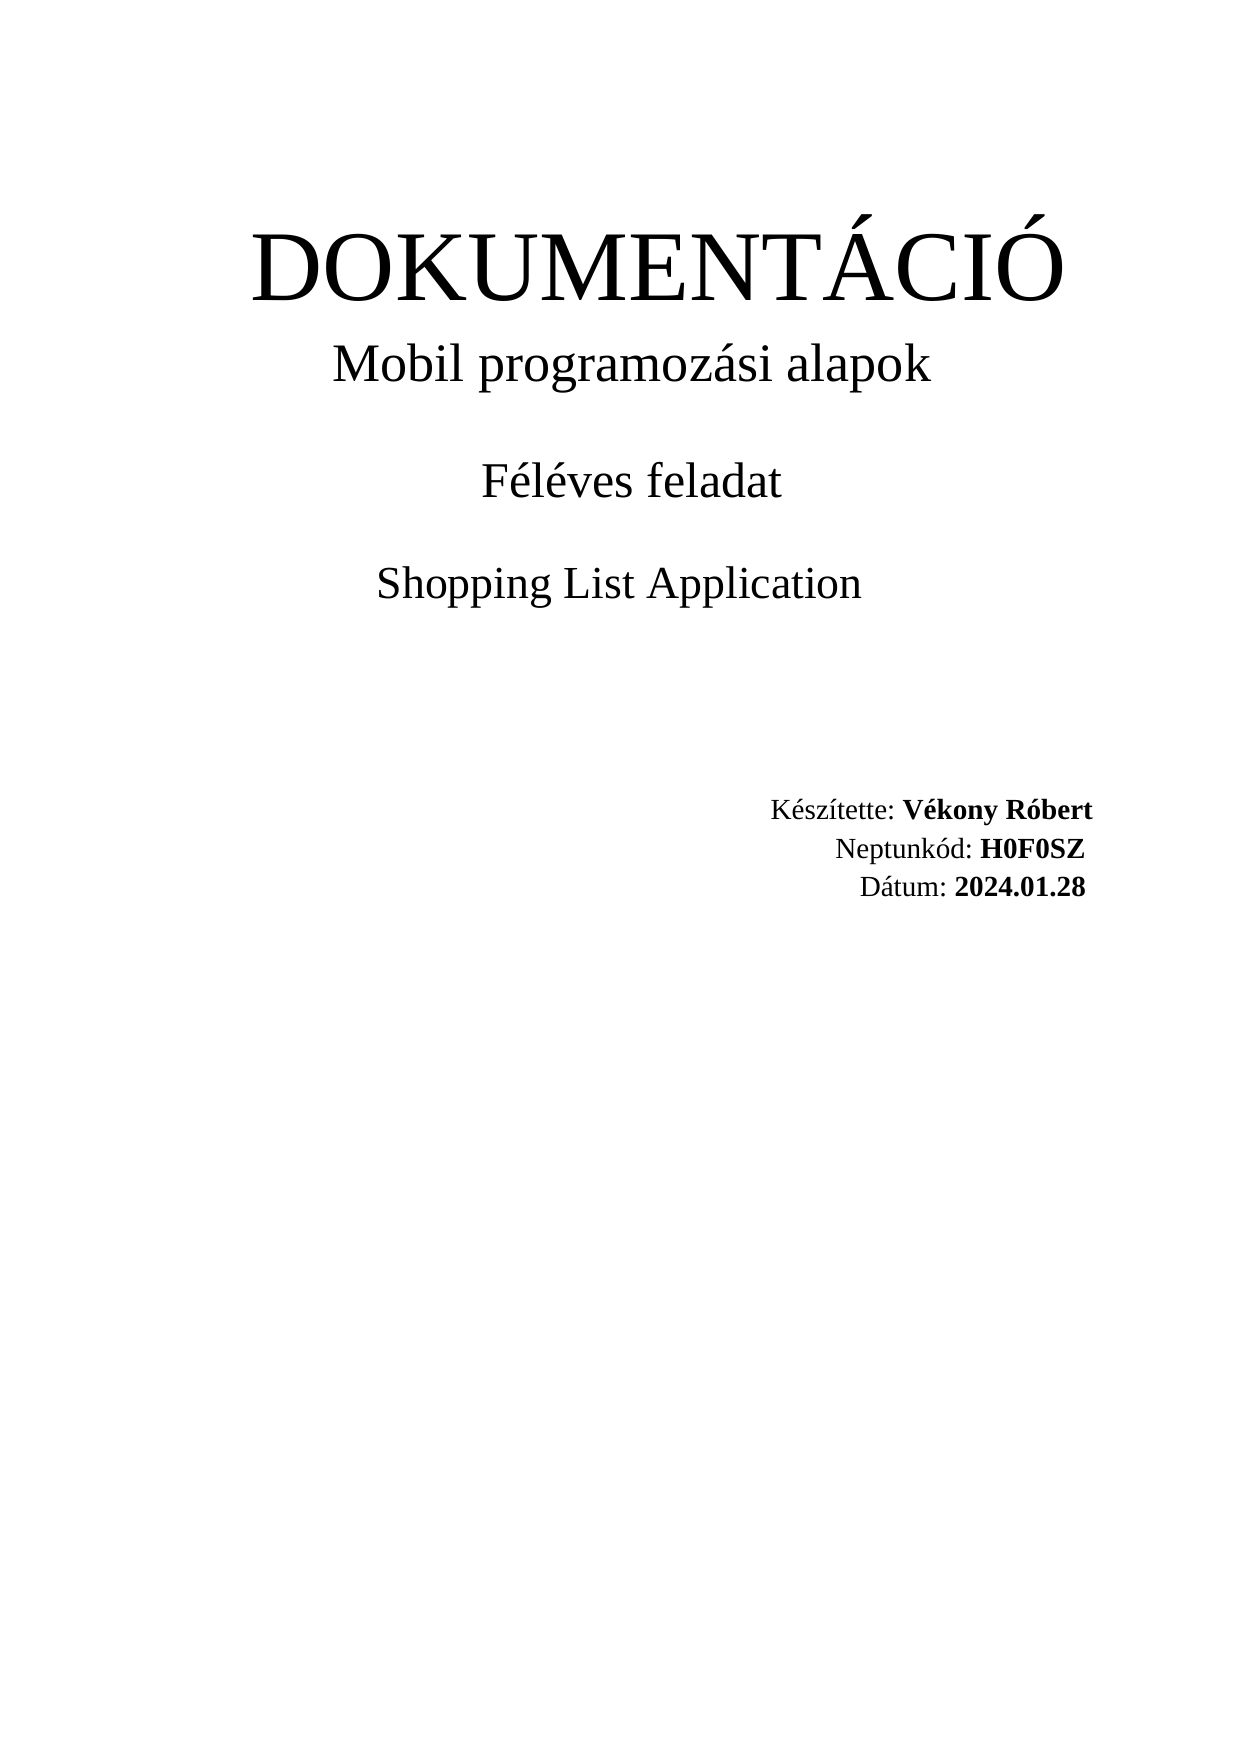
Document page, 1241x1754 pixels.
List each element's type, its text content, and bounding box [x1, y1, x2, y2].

text Mobil programozási alapok [171, 331, 1093, 393]
text Neptunkód: H0F0SZ [148, 831, 1093, 865]
text Dátum: 2024.01.28 [148, 869, 1093, 903]
text Shopping List Application [148, 556, 1092, 608]
text DOKUMENTÁCIÓ [251, 207, 1093, 322]
text Féléves feladat [171, 451, 1093, 508]
text Készítette: Vékony Róbert [148, 792, 1093, 826]
